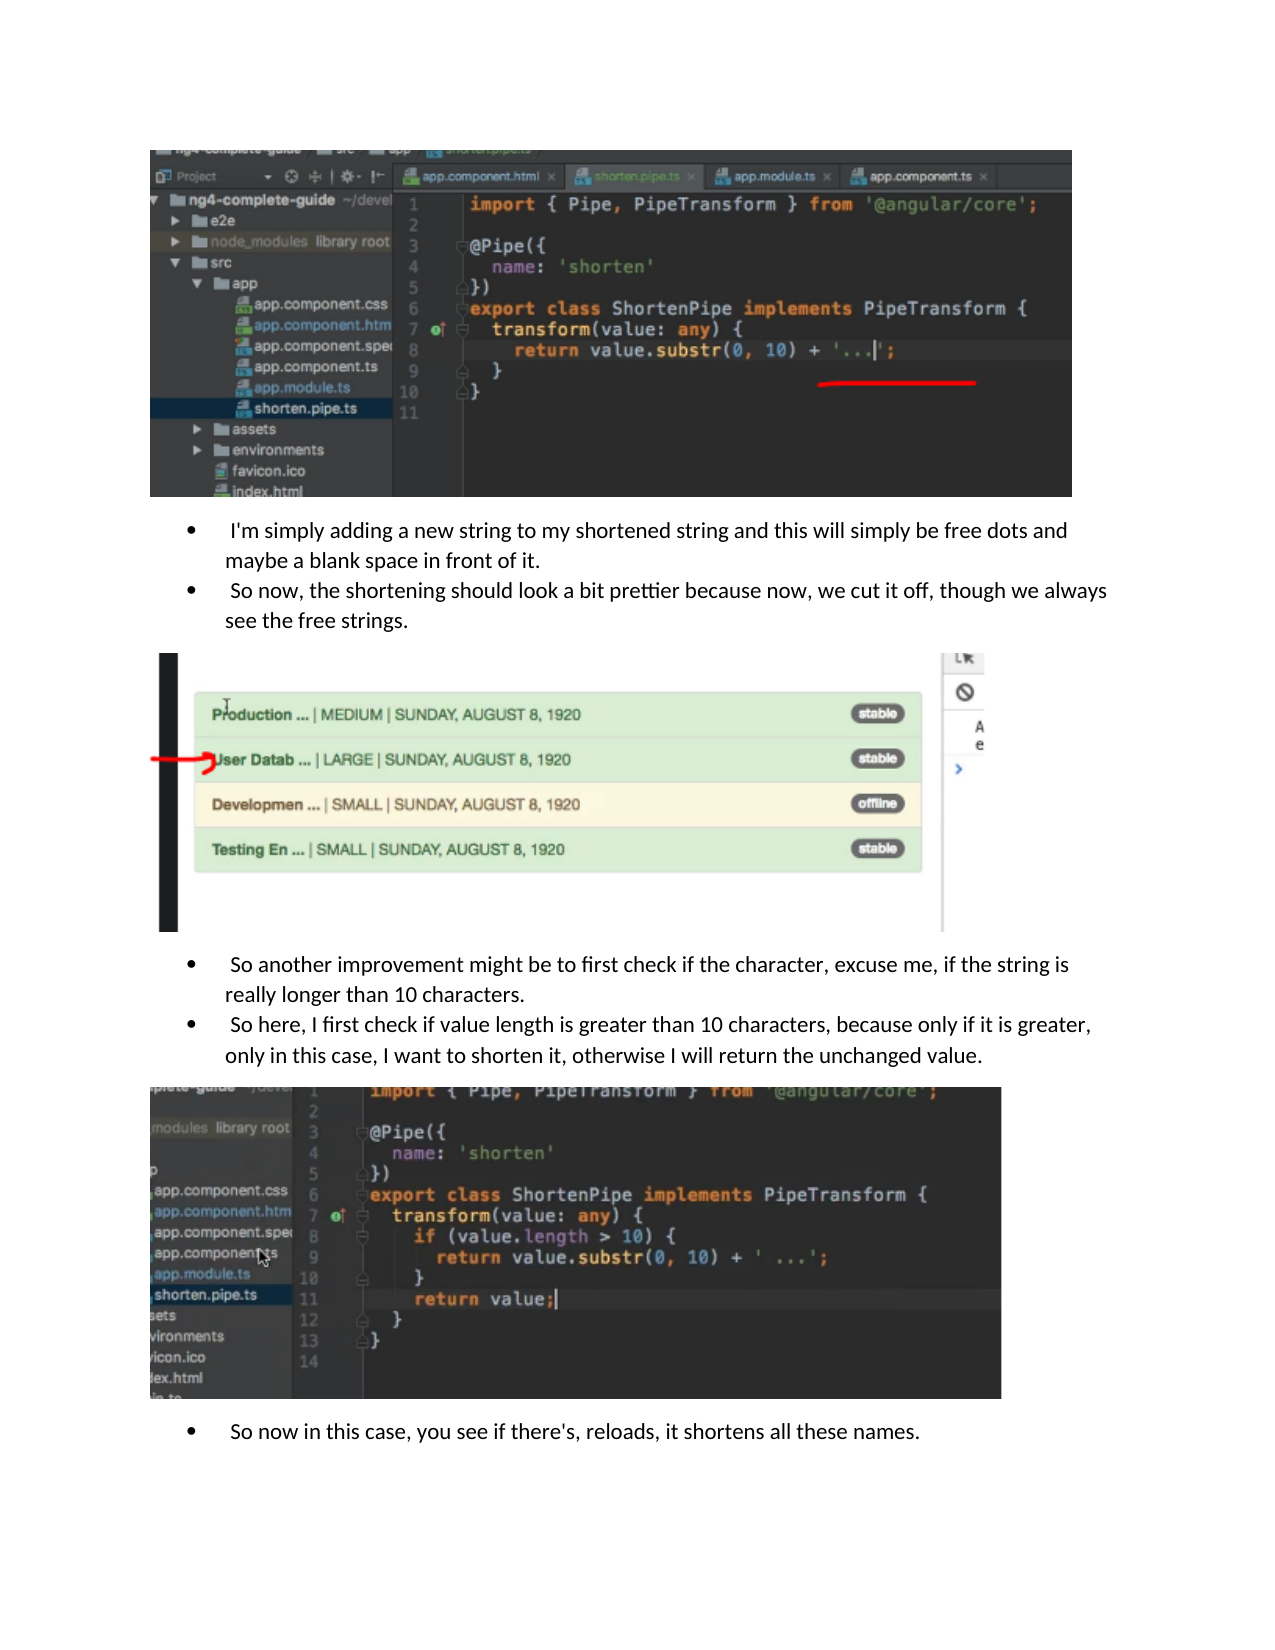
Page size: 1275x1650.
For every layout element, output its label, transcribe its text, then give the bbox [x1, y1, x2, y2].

list So now in this case, you see if there's, reloads, it shortens all these names. [187, 1417, 1125, 1446]
picture [150, 653, 985, 932]
list So another improvement might be to first check if the character, excuse me, if the string is really longer than 10 characters. [187, 950, 1125, 1008]
picture [150, 150, 1072, 497]
picture [150, 1087, 1002, 1399]
list So here, I first check if value length is greater than 10 characters, because only if it is greater, only in this case, I want to shorten it, otherwise I will return the unchanged value. [187, 1011, 1125, 1069]
list So now, the shortening should look a bit prettier because now, we cut it off, though we always see the free strings. [187, 576, 1125, 634]
list I'm simply adding a new string to my shortened string and this will simply be free dots and maybe a blank space in front of it. [187, 516, 1125, 574]
